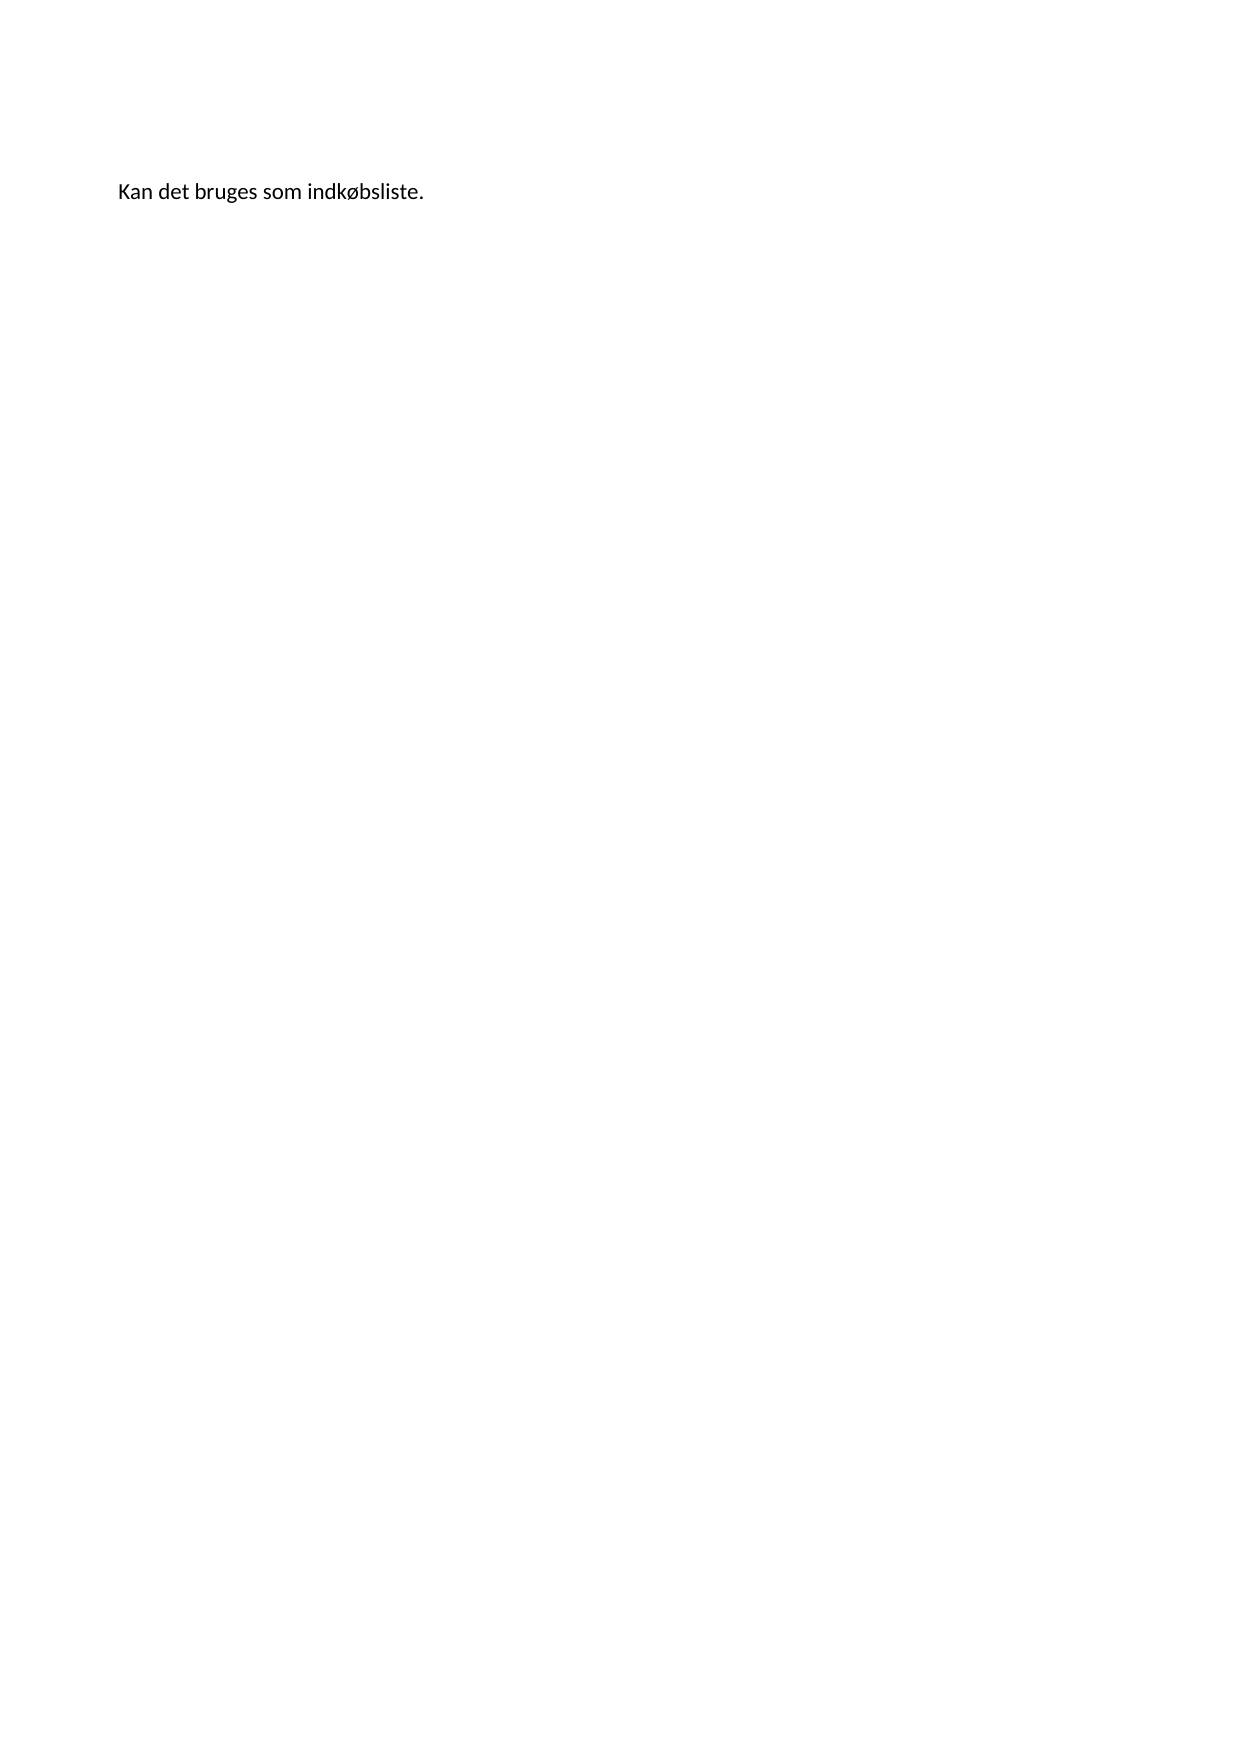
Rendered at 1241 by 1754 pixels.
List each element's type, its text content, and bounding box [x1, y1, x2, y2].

text Kan det bruges som indkøbsliste. [118, 177, 1122, 205]
